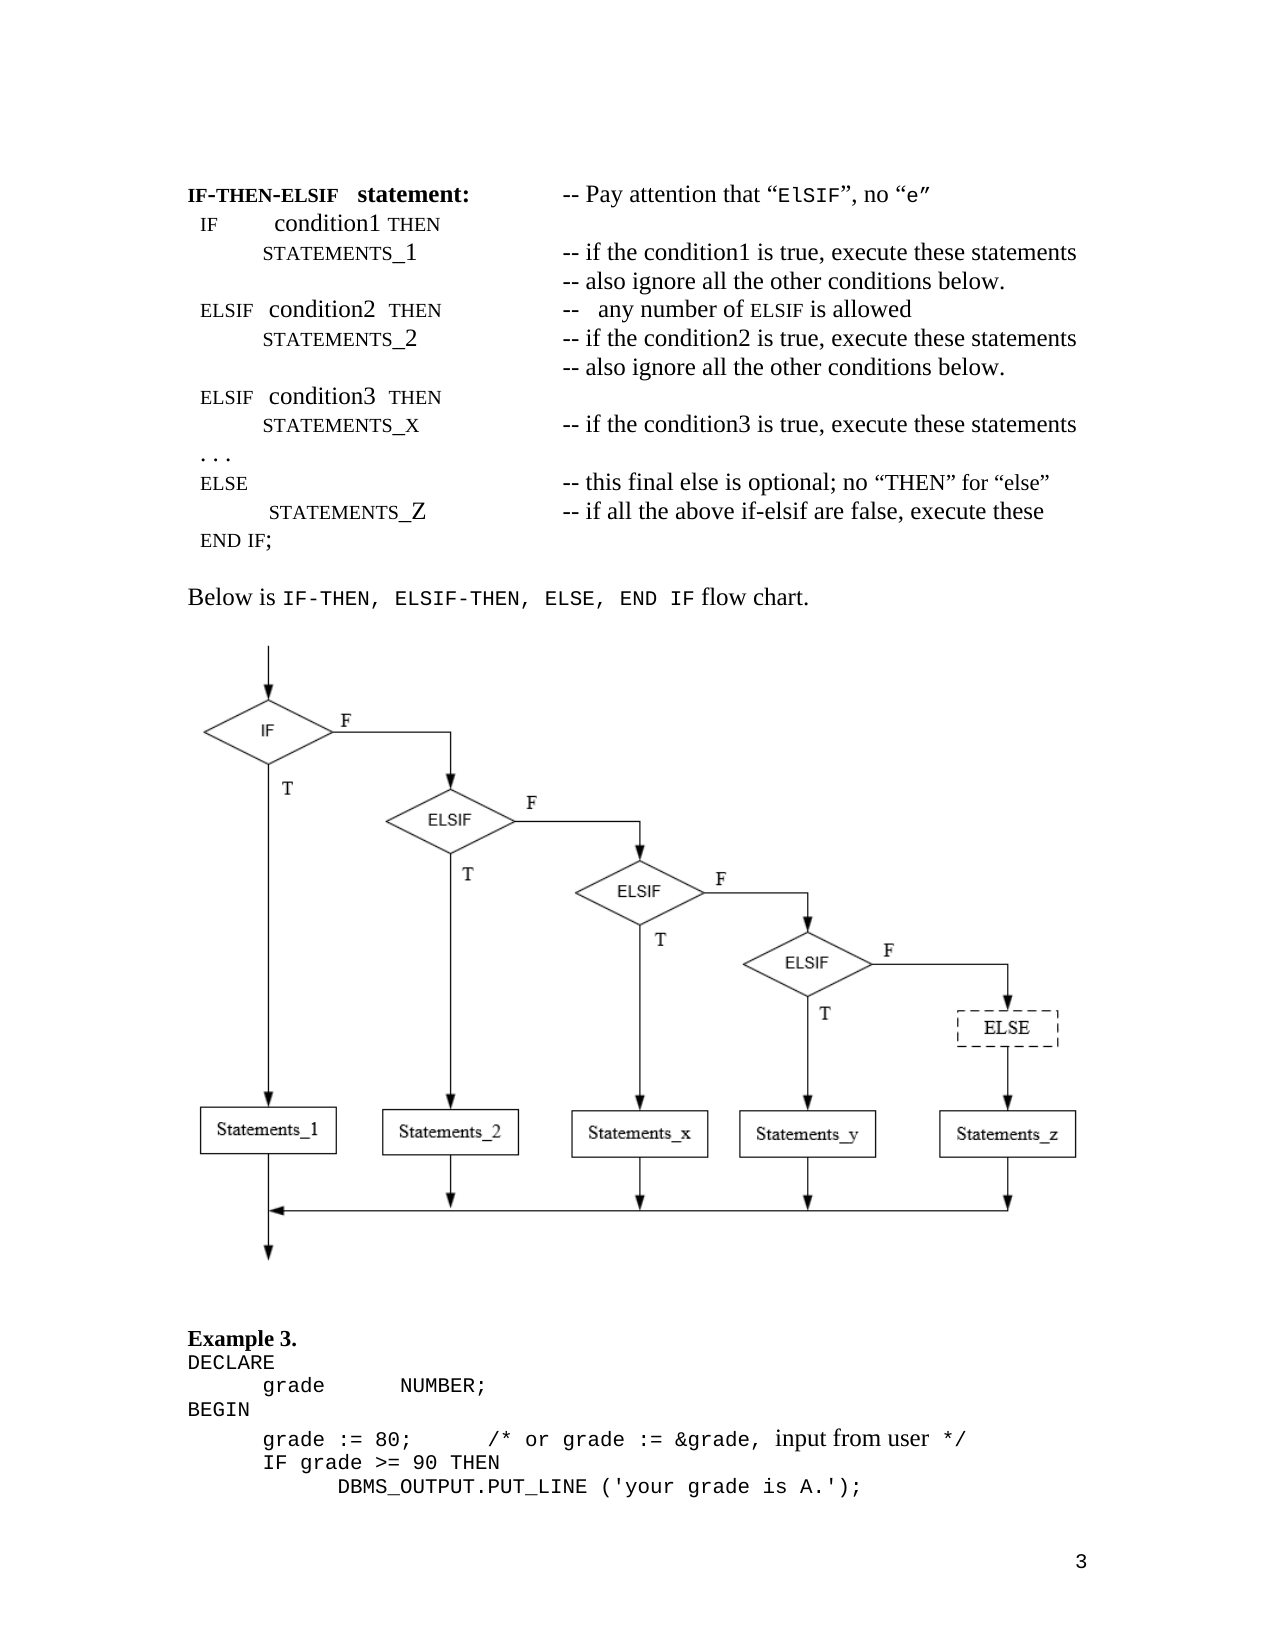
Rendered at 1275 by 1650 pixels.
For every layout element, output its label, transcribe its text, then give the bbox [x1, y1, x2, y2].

text -- also ignore all the other conditions below. [262, 266, 1087, 294]
text if condition1 then [187, 208, 1087, 237]
text grade := 80; /* or grade := &grade, input from user */ [187, 1423, 1087, 1452]
text DECLARE [187, 1352, 1087, 1376]
text statements_Z -- if all the above if-elsif are false, execute these [187, 496, 1087, 524]
text end if; [187, 524, 1087, 553]
text statements_x -- if the condition3 is true, execute these statements [262, 409, 1087, 438]
text if-then-elsif statement: -- Pay attention that “ElSIF”, no “e” [187, 179, 1087, 208]
picture [187, 640, 1087, 1271]
text IF grade >= 90 THEN [187, 1452, 1087, 1476]
text -- also ignore all the other conditions below. [487, 352, 1087, 381]
text Example 3. [187, 1326, 1087, 1352]
text else -- this final else is optional; no “THEN” for “else” [187, 467, 1087, 496]
text DBMS_OUTPUT.PUT_LINE ('your grade is A.'); [187, 1476, 1087, 1500]
text statements_1 -- if the condition1 is true, execute these statements [187, 237, 1087, 266]
text statements_2 -- if the condition2 is true, execute these statements [262, 323, 1087, 352]
text BEGIN [187, 1399, 1087, 1423]
text grade NUMBER; [187, 1376, 1087, 1399]
text elsif condition2 then -- any number of elsif is allowed [187, 294, 1087, 323]
text elsif condition3 then [187, 381, 1087, 409]
text . . . [187, 438, 1087, 467]
text Below is if-then, elsif-then, else, end if flow chart. [187, 582, 1087, 612]
